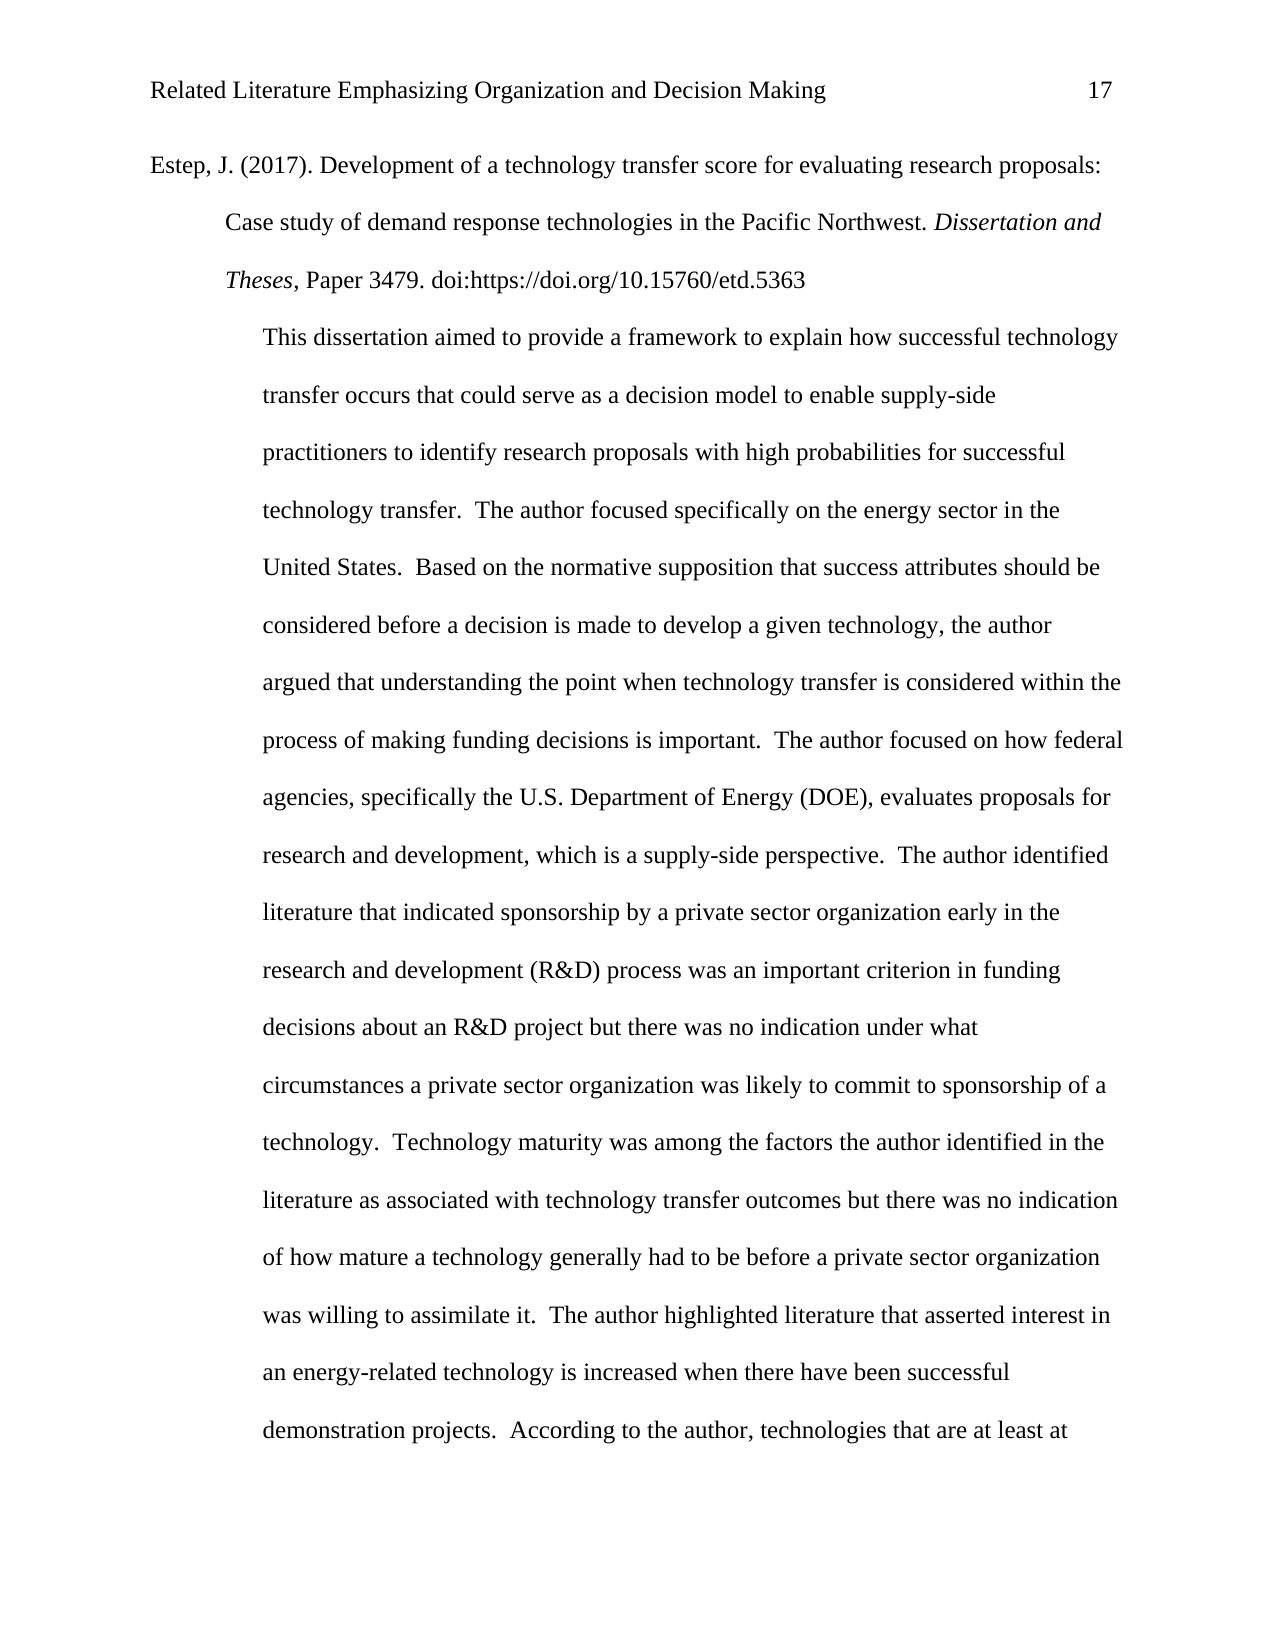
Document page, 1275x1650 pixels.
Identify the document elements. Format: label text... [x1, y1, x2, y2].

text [262, 322, 1125, 1444]
text Estep, J. (2017). Development of a technology transfer score for evaluating research proposals: Case study of demand response technologies in the Pacific Northwest. Dissertation and Theses, Paper 3479. doi:https://doi.org/10.15760/etd.5363 [150, 150, 1125, 294]
